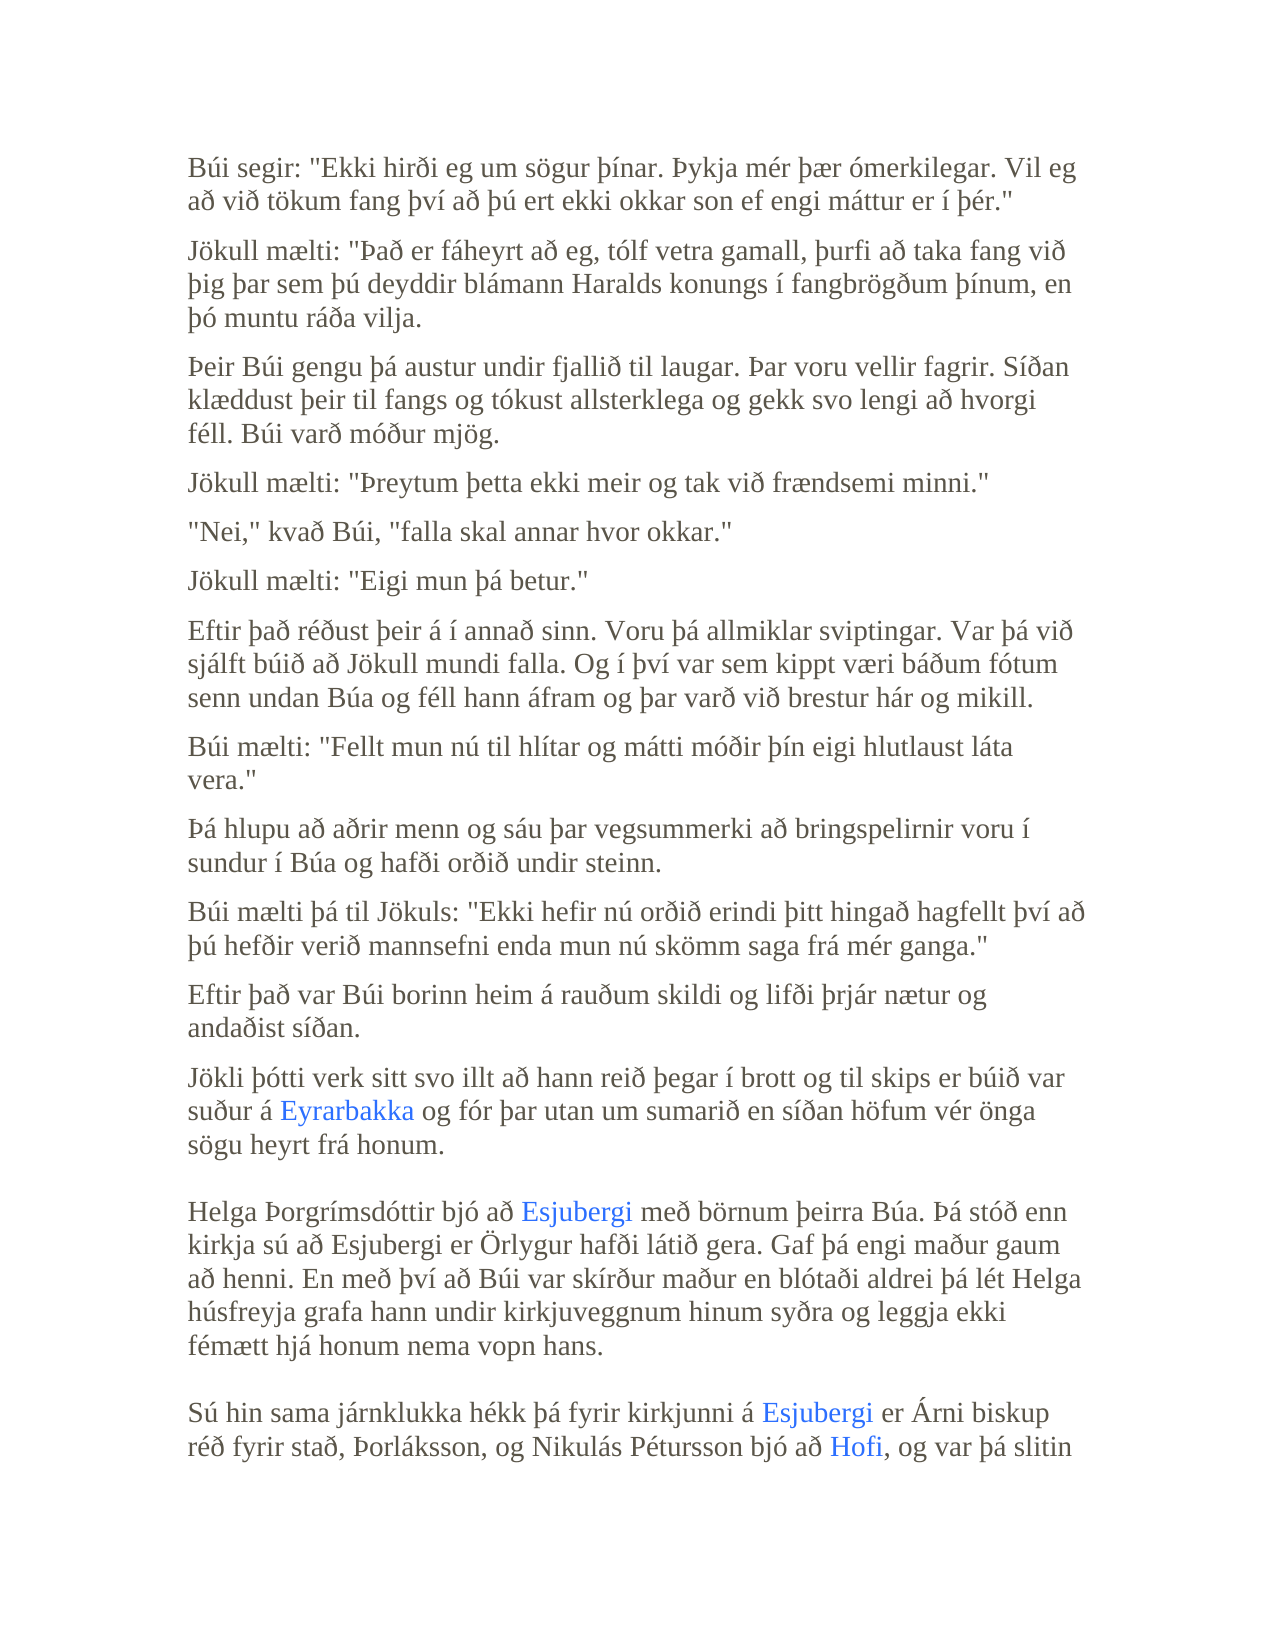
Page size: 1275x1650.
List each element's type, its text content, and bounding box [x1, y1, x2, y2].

text Jökli þótti verk sitt svo illt að hann reið þegar í brott og til skips er búið var suður á Eyrarbakka og fór þar utan um sumarið en síðan höfum vér önga sögu heyrt frá honum. [187, 1060, 1087, 1160]
text Búi mælti: "Fellt mun nú til hlítar og mátti móðir þín eigi hlutlaust láta vera." [187, 729, 1087, 796]
text "Nei," kvað Búi, "falla skal annar hvor okkar." [187, 514, 1087, 548]
text Þá hlupu að aðrir menn og sáu þar vegsummerki að bringspelirnir voru í sundur í Búa og hafði orðið undir steinn. [187, 812, 1087, 879]
text Eftir það réðust þeir á í annað sinn. Voru þá allmiklar sviptingar. Var þá við sjálft búið að Jökull mundi falla. Og í því var sem kippt væri báðum fótum senn undan Búa og féll hann áfram og þar varð við brestur hár og mikill. [187, 613, 1087, 713]
text Búi segir: "Ekki hirði eg um sögur þínar. Þykja mér þær ómerkilegar. Vil eg að við tökum fang því að þú ert ekki okkar son ef engi máttur er í þér." [187, 150, 1087, 217]
text Helga Þorgrímsdóttir bjó að Esjubergi með börnum þeirra Búa. Þá stóð enn kirkja sú að Esjubergi er Örlygur hafði látið gera. Gaf þá engi maður gaum að henni. En með því að Búi var skírður maður en blótaði aldrei þá lét Helga húsfreyja grafa hann undir kirkjuveggnum hinum syðra og leggja ekki fémætt hjá honum nema vopn hans. [187, 1194, 1087, 1362]
text Búi mælti þá til Jökuls: "Ekki hefir nú orðið erindi þitt hingað hagfellt því að þú hefðir verið mannsefni enda mun nú skömm saga frá mér ganga." [187, 894, 1087, 961]
text Jökull mælti: "Það er fáheyrt að eg, tólf vetra gamall, þurfi að taka fang við þig þar sem þú deyddir blámann Haralds konungs í fangbrögðum þínum, en þó muntu ráða vilja. [187, 233, 1087, 333]
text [187, 1395, 1087, 1462]
text Jökull mælti: "Eigi mun þá betur." [187, 563, 1087, 597]
text Eftir það var Búi borinn heim á rauðum skildi og lifði þrjár nætur og andaðist síðan. [187, 977, 1087, 1044]
text Jökull mælti: "Þreytum þetta ekki meir og tak við frændsemi minni." [187, 465, 1087, 499]
text Þeir Búi gengu þá austur undir fjallið til laugar. Þar voru vellir fagrir. Síðan klæddust þeir til fangs og tókust allsterklega og gekk svo lengi að hvorgi féll. Búi varð móður mjög. [187, 349, 1087, 449]
